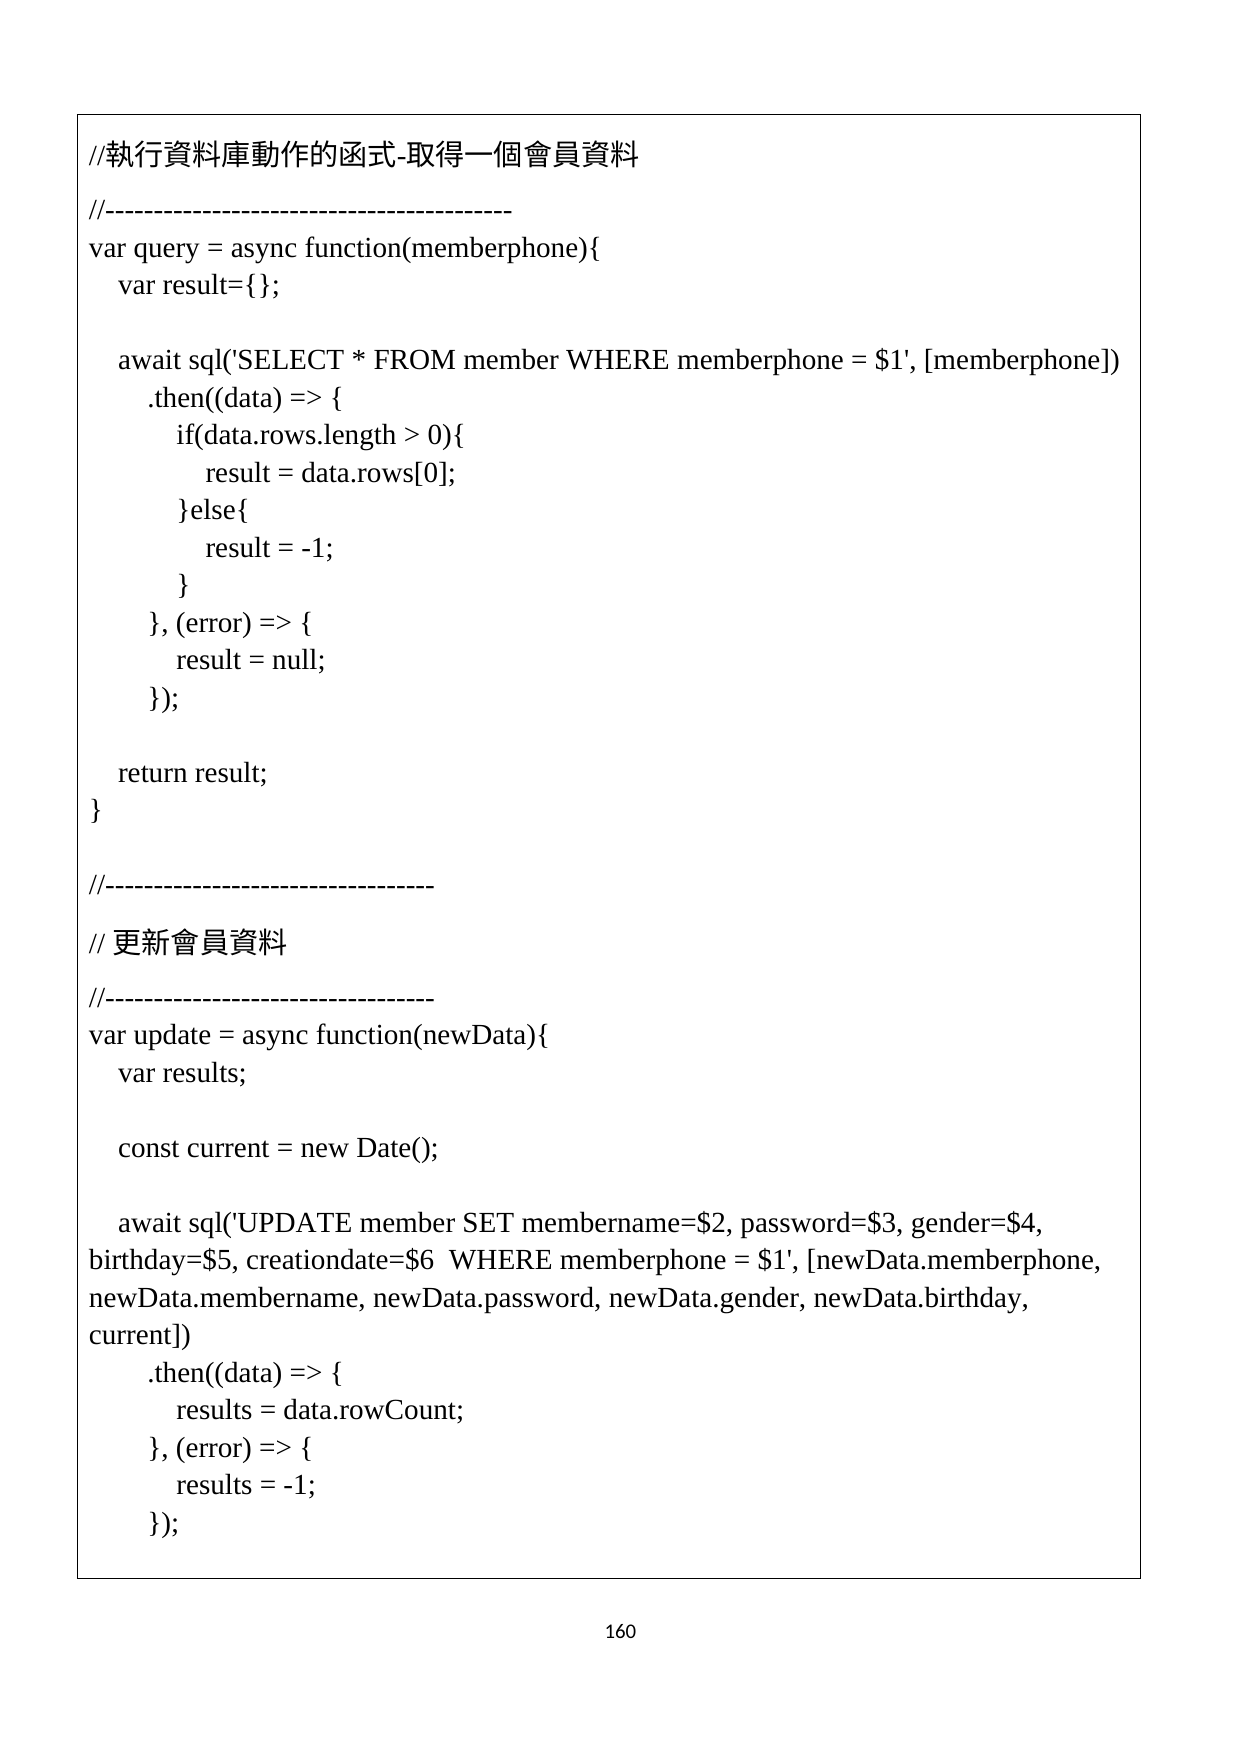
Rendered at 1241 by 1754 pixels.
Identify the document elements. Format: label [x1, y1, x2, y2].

table_cell [78, 115, 1140, 1578]
